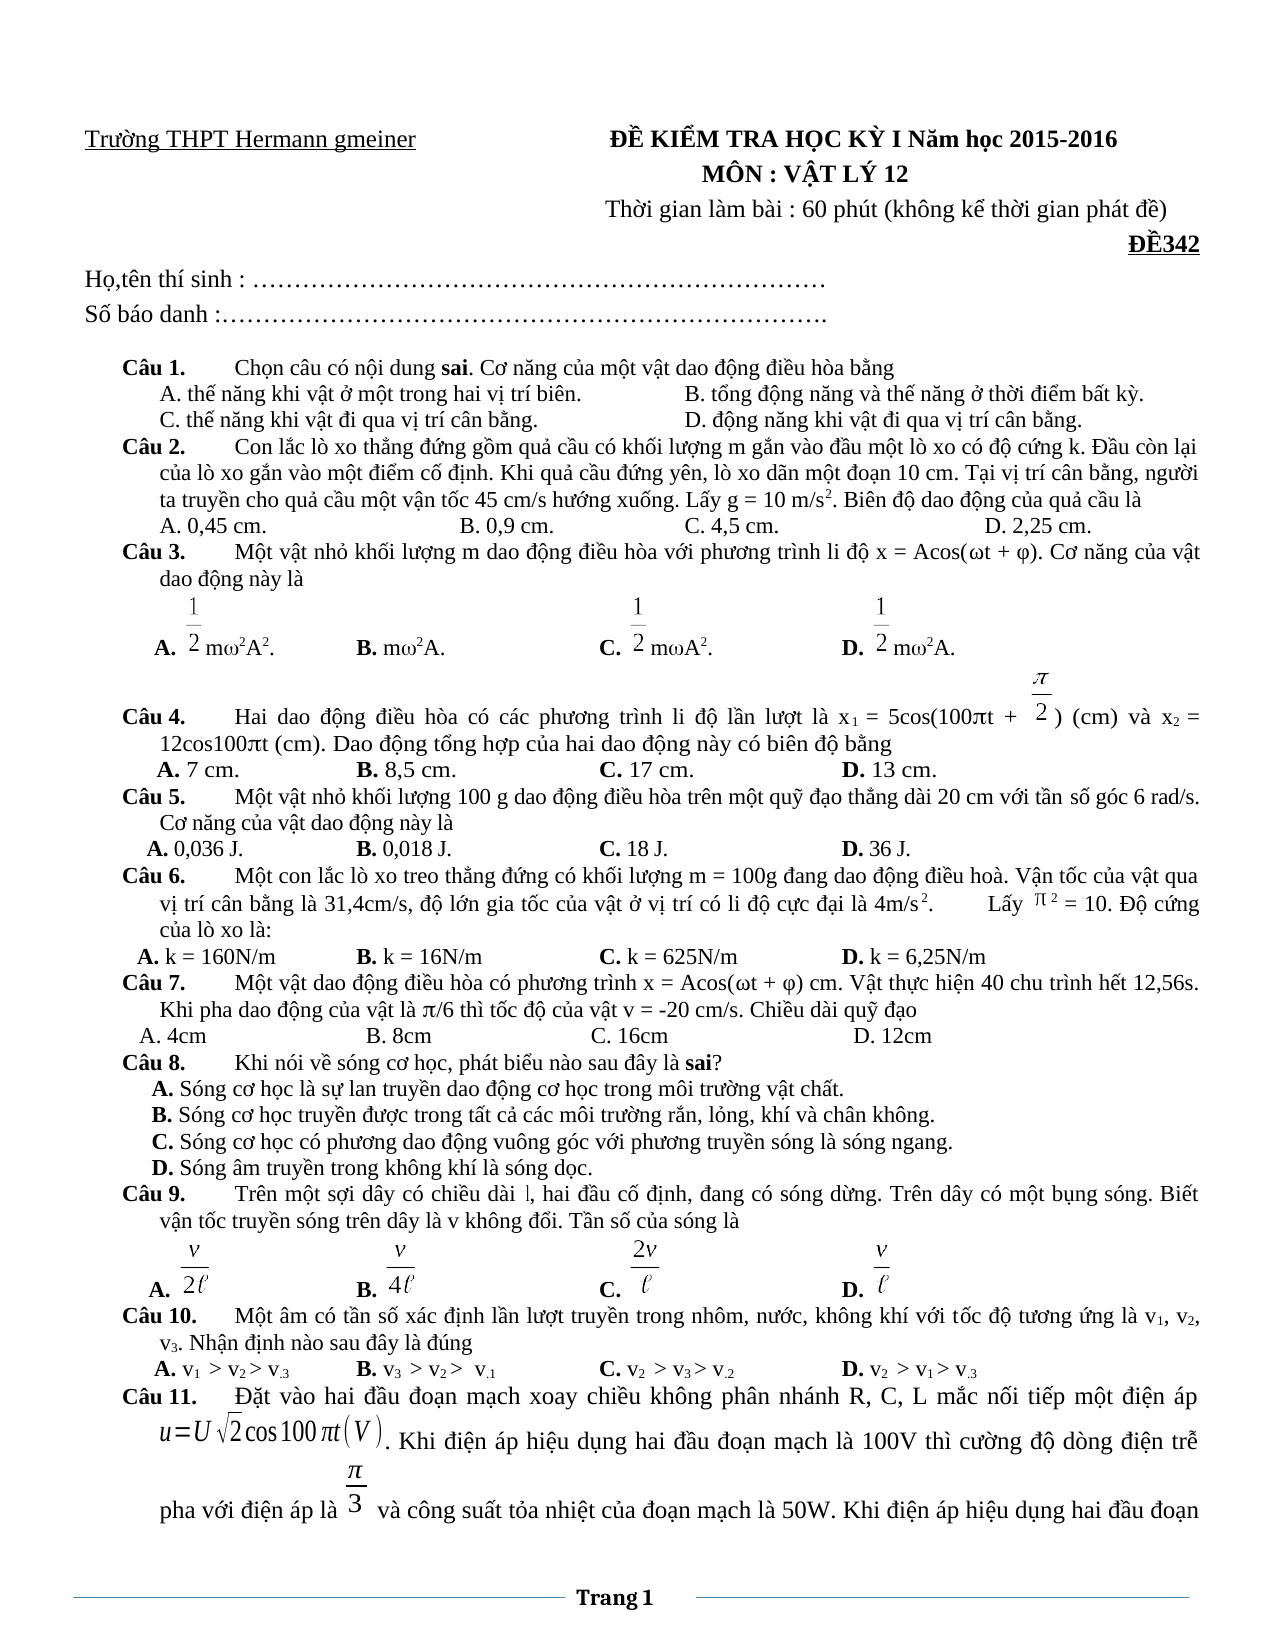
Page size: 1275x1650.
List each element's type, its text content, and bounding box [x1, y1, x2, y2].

list Hai dao động điều hòa có các phương trình li độ lần lượt là x1 = 5cos(100t + ) (cm) và x2 = 12cos100t (cm). Dao động tổng hợp của hai dao động này có biên độ bằng [122, 660, 1200, 756]
text A. Sóng cơ học là sự lan truyền dao động cơ học trong môi trường vật chất. [122, 1075, 1200, 1101]
text A. 0,036 J. B. 0,018 J. C. 18 J. D. 36 J. [84, 835, 1200, 862]
text ĐỀ342 [84, 229, 1200, 257]
list Một vật nhỏ khối lượng 100 g dao động điều hòa trên một quỹ đạo thẳng dài 20 cm với tần số góc 6 rad/s. Cơ năng của vật dao động này là [122, 783, 1200, 835]
list Trên một sợi dây có chiều dài l, hai đầu cố định, đang có sóng dừng. Trên dây có một bụng sóng. Biết vận tốc truyền sóng trên dây là v không đổi. Tần số của sóng là [122, 1181, 1200, 1233]
text A. 7 cm. B. 8,5 cm. C. 17 cm. D. 13 cm. [84, 756, 1200, 783]
text Họ,tên thí sinh : …………………………………………………………… [84, 264, 1200, 292]
text C. thế năng khi vật đi qua vị trí cân bằng. D. động năng khi vật đi qua vị trí cân bằng. [159, 407, 1200, 433]
list Khi nói về sóng cơ học, phát biểu nào sau đây là sai? [122, 1049, 1200, 1075]
text MÔN : VẬT LÝ 12 [84, 159, 1200, 187]
list Con lắc lò xo thẳng đứng gồm quả cầu có khối lượng m gắn vào đầu một lò xo có độ cứng k. Đầu còn lại của lò xo gắn vào một điểm cố định. Khi quả cầu đứng yên, lò xo dãn một đoạn 10 cm. Tại vị trí cân bằng, người ta truyền cho quả cầu một vận tốc 45 cm/s hướng xuống. Lấy g = 10 m/s2. Biên độ dao động của quả cầu là [122, 433, 1200, 512]
list Chọn câu có nội dung sai. Cơ năng của một vật dao động điều hòa bằng [122, 354, 1200, 380]
text Số báo danh :………………………………………………………………. [84, 299, 1200, 327]
list Một vật dao động điều hòa có phương trình x = Acos(ωt + φ) cm. Vật thực hiện 40 chu trình hết 12,56s. Khi pha dao động của vật là /6 thì tốc độ của vật v = -20 cm/s. Chiều dài quỹ đạo [122, 969, 1200, 1022]
text Thời gian làm bài : 60 phút (không kể thời gian phát đề) [534, 194, 1200, 222]
text A. m2A2. B. m2A. C. mA2. D. m2A. [84, 591, 1200, 660]
text D. Sóng âm truyền trong không khí là sóng dọc. [122, 1154, 1200, 1181]
text A. 4cm B. 8cm C. 16cm D. 12cm [84, 1022, 1200, 1049]
text A. thế năng khi vật ở một trong hai vị trí biên. B. tổng động năng và thế năng ở thời điểm bất kỳ. [159, 380, 1200, 407]
text A. B. C. D. [84, 1233, 1200, 1302]
list Một âm có tần số xác định lần lượt truyền trong nhôm, nước, không khí với tốc độ tương ứng là v1, v2, v3. Nhận định nào sau đây là đúng [122, 1302, 1200, 1355]
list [122, 1381, 1200, 1524]
list Một con lắc lò xo treo thẳng đứng có khối lượng m = 100g đang dao động điều hoà. Vận tốc của vật qua vị trí cân bằng là 31,4cm/s, độ lớn gia tốc của vật ở vị trí có li độ cực đại là 4m/s2. Lấy 2 = 10. Độ cứng của lò xo là: [122, 862, 1200, 943]
text A. 0,45 cm. B. 0,9 cm. C. 4,5 cm. D. 2,25 cm. [84, 512, 1200, 538]
text C. Sóng cơ học có phương dao động vuông góc với phương truyền sóng là sóng ngang. [122, 1128, 1200, 1154]
list Một vật nhỏ khối lượng m dao động điều hòa với phương trình li độ x = Acos(ωt + φ). Cơ năng của vật dao động này là [122, 538, 1200, 591]
text A. k = 160N/m B. k = 16N/m C. k = 625N/m D. k = 6,25N/m [84, 943, 1200, 969]
text A. v1 > v2 > v.3 B. v3 > v2 > v.1 C. v2 > v3 > v.2 D. v2 > v1 > v.3 [84, 1355, 1200, 1381]
text Trường THPT Hermann gmeiner ĐỀ KIỂM TRA HỌC KỲ I Năm học 2015-2016 [84, 124, 1200, 152]
text B. Sóng cơ học truyền được trong tất cả các môi trường rắn, lỏng, khí và chân không. [122, 1101, 1200, 1128]
